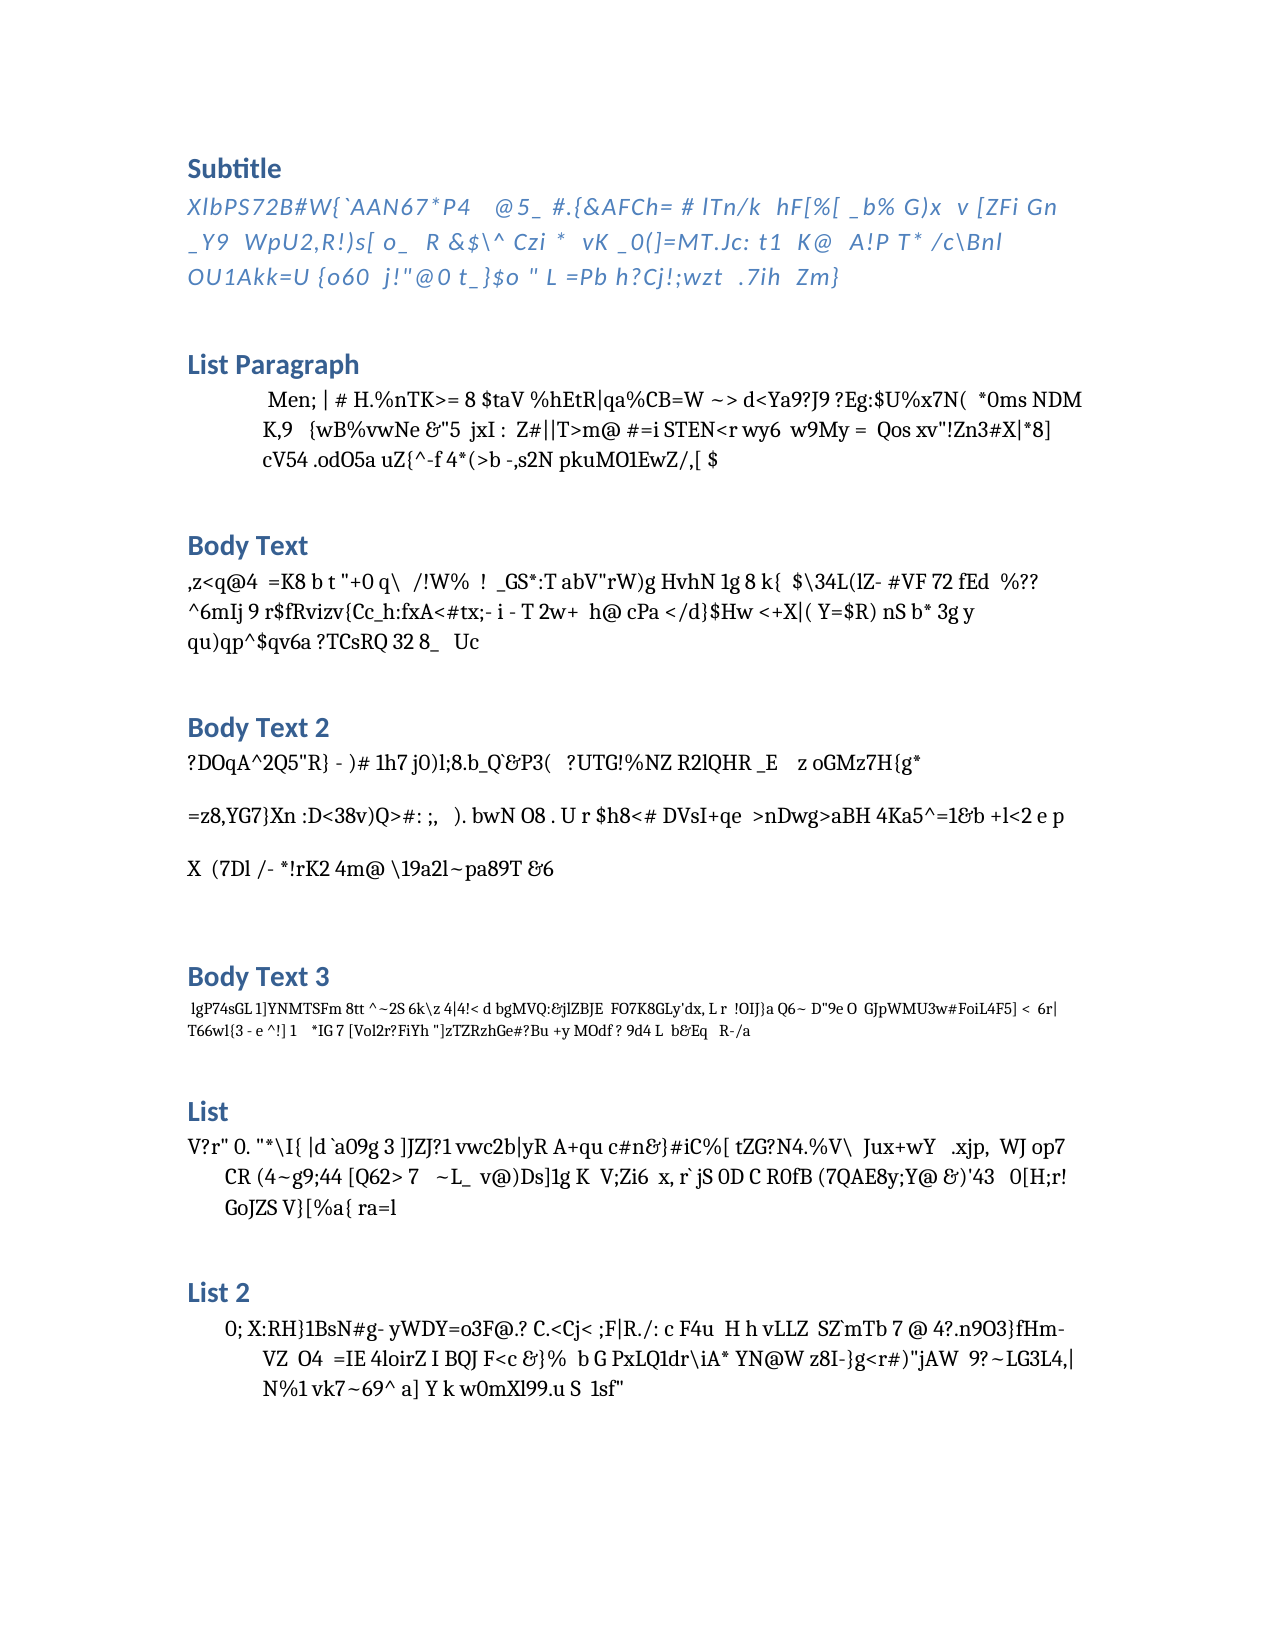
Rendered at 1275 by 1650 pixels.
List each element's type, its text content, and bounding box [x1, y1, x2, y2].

subtitle Body Text 3 [187, 958, 1087, 994]
subtitle XlbPS72B#W{`AAN67*P4 @5_ #.{&AFCh= # lTn/k hF[%[ _b% G)x v [ZFi Gn _Y9 WpU2,R!)s[ o_ R &$\^ Czi * vK _0(]=MT.Jc: t1 K@ A!P T* /c\Bnl OU1Akk=U {o60 j!"@0 t_}$o " L =Pb h?Cj!;wzt .7ih Zm} [187, 191, 1087, 291]
subtitle Subtitle [187, 150, 1087, 186]
subtitle List 2 [187, 1274, 1087, 1310]
subtitle Body Text 2 [187, 709, 1087, 745]
subtitle List [187, 1093, 1087, 1129]
list 0; X:RH}1BsN#g- yWDY=o3F@.? C.<Cj< ;F|R./: c F4u H h vLLZ SZ`mTb 7 @ 4?.n9O3}fHm-VZ O4 =IE 4loirZ I BQJ F<c &}% b G PxLQ1dr\iA* YN@W z8I-}g<r#)"jAW 9?~LG3L4,|N%1 vk7~69^ a] Y k w0mXl99.u S 1sf" [225, 1316, 1087, 1402]
text lgP74sGL 1]YNMTSFm 8tt ^~2S 6k\z 4|4!< d bgMVQ:&jlZBJE FO7K8GLy'dx, L r !OIJ}a Q6~ D"9e O GJpWMU3w#FoiL4F5] < 6r|T66wl{3 - e ^!] 1 *IG 7 [Vol2r?FiYh "]zTZRzhGe#?Bu +y MOdf ? 9d4 L b&Eq R-/a [187, 999, 1087, 1040]
list V?r" 0. "*\I{ |d `a09g 3 ]JZJ?1 vwc2b|yR A+qu c#n&}#iC%[ tZG?N4.%V\ Jux+wY .xjp, WJ op7 CR (4~g9;44 [Q62> 7 ~L_ v@)Ds]1g K V;Zi6 x, r` jS 0D C R0fB (7QAE8y;Y@ &)'43 0[H;r! GoJZS V}[%a{ ra=l [187, 1134, 1087, 1221]
text ?DOqA^2Q5"R} - )# 1h7 j0)l;8.b_Q`&P3( ?UTG!%NZ R2lQHR _E z oGMz7H{g* =z8,YG7}Xn :D<38v)Q>#: ;, ). bwN O8 . U r $h8<# DVsI+qe >nDwg>aBH 4Ka5^=1&b +l<2 e p X (7Dl /- *!rK2 4m@ \19a2l~pa89T &6 [187, 750, 1087, 882]
subtitle List Paragraph [187, 346, 1087, 382]
subtitle Body Text [187, 527, 1087, 563]
text ,z<q@4 =K8 b t "+0 q\ /!W% ! _GS*:T abV"rW)g HvhN 1g 8 k{ $\34L(lZ- #VF 72 fEd %?? ^6mIj 9 r$fRvizv{Cc_h:fxA<#tx;- i - T 2w+ h@ cPa </d}$Hw <+X|( Y=$R) nS b* 3g y qu)qp^$qv6a ?TCsRQ 32 8_ Uc [187, 568, 1087, 655]
list Men; | # H.%nTK>= 8 $taV %hEtR|qa%CB=W ~> d<Ya9?J9 ?Eg:$U%x7N( *0ms NDM K,9 {wB%vwNe &"5 jxI : Z#||T>m@ #=i STEN<r wy6 w9My = Qos xv"!Zn3#X|*8] cV54 .odO5a uZ{^-f 4*(>b -,s2N pkuMO1EwZ/,[ $ [262, 387, 1087, 474]
